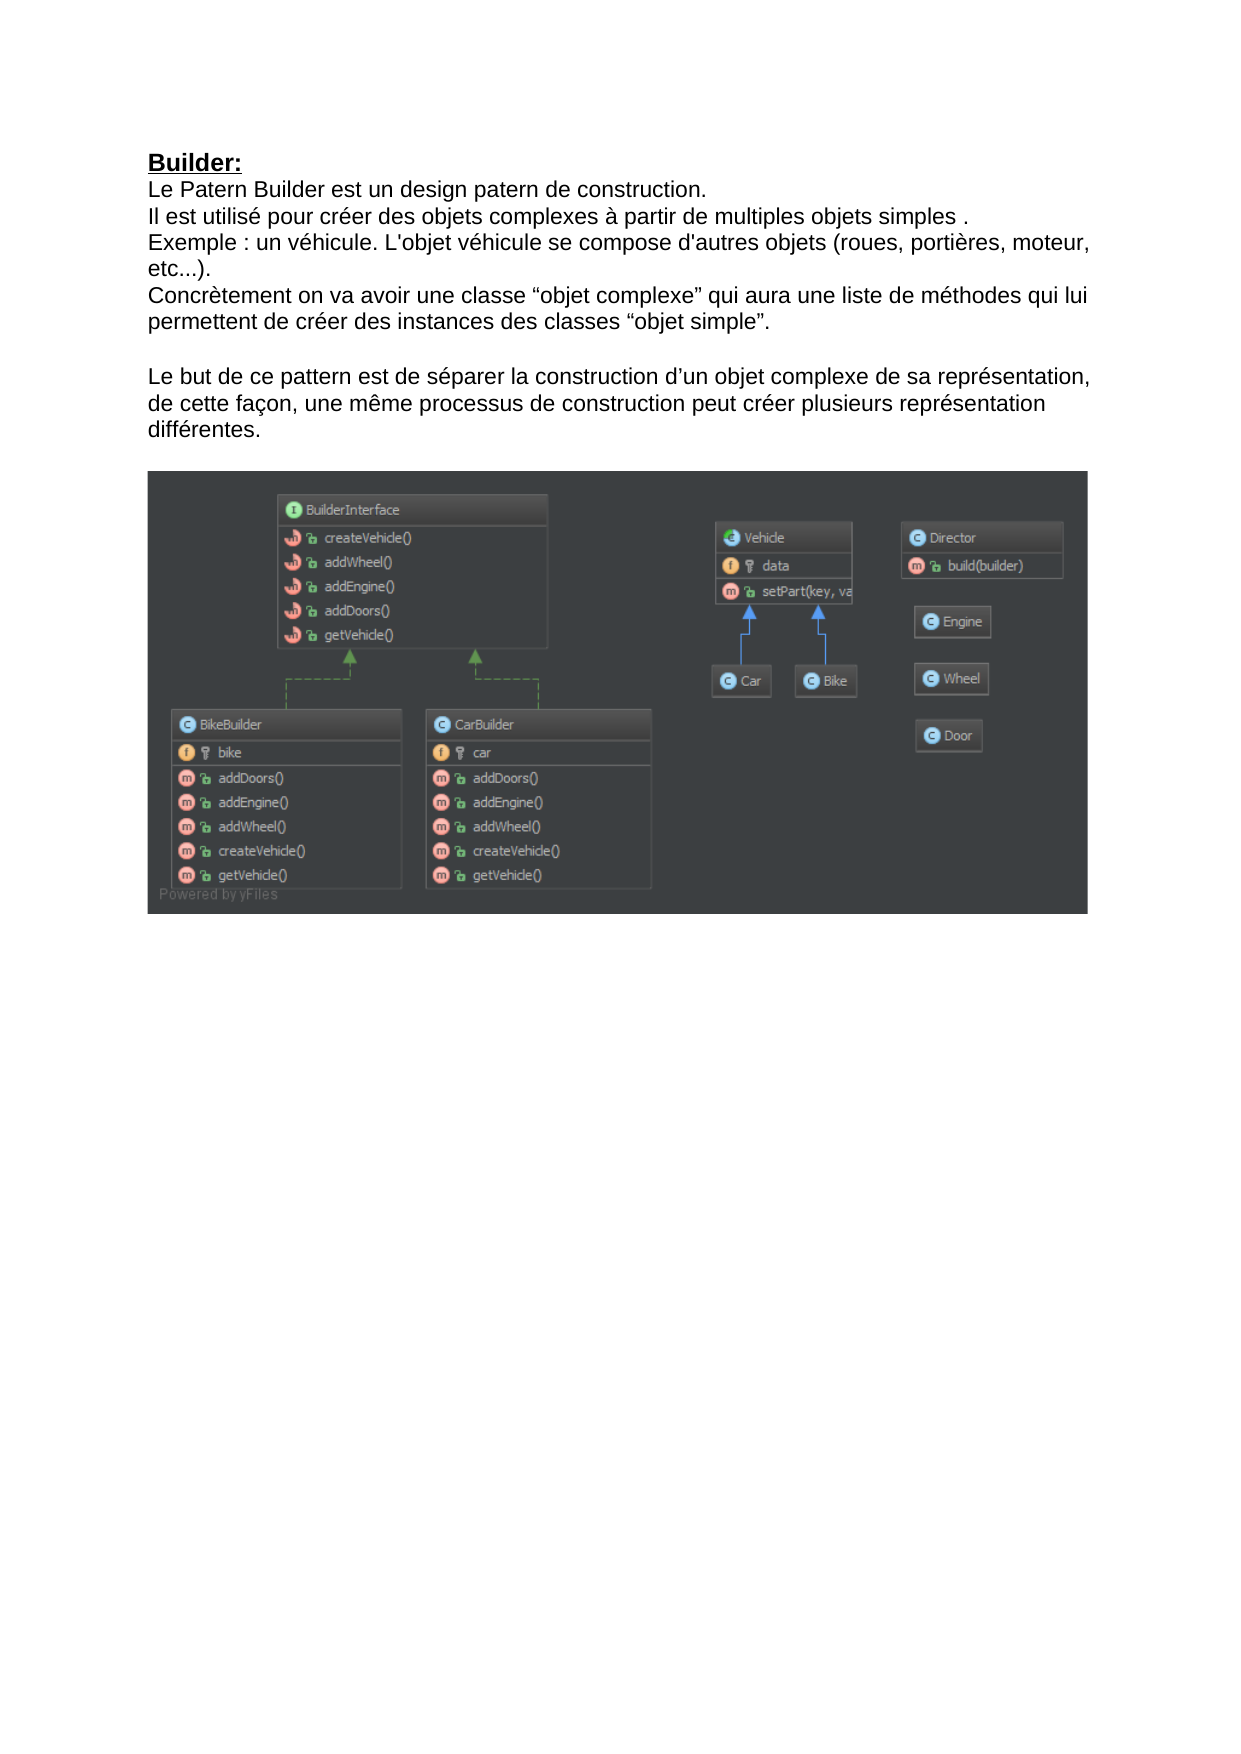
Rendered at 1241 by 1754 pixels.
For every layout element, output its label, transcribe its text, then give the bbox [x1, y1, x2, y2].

text Il est utilisé pour créer des objets complexes à partir de multiples objets simples . [148, 203, 1093, 229]
text Le but de ce pattern est de séparer la construction d’un objet complexe de sa représentation, de cette façon, une même processus de construction peut créer plusieurs représentation différentes. [148, 363, 1093, 442]
text Builder: [148, 148, 1093, 176]
text Concrètement on va avoir une classe “objet complexe” qui aura une liste de méthodes qui lui permettent de créer des instances des classes “objet simple”. [148, 282, 1093, 334]
picture [147, 471, 1088, 914]
text Exemple : un véhicule. L'objet véhicule se compose d'autres objets (roues, portières, moteur, etc...). [148, 229, 1093, 282]
text Le Patern Builder est un design patern de construction. [148, 176, 1093, 203]
